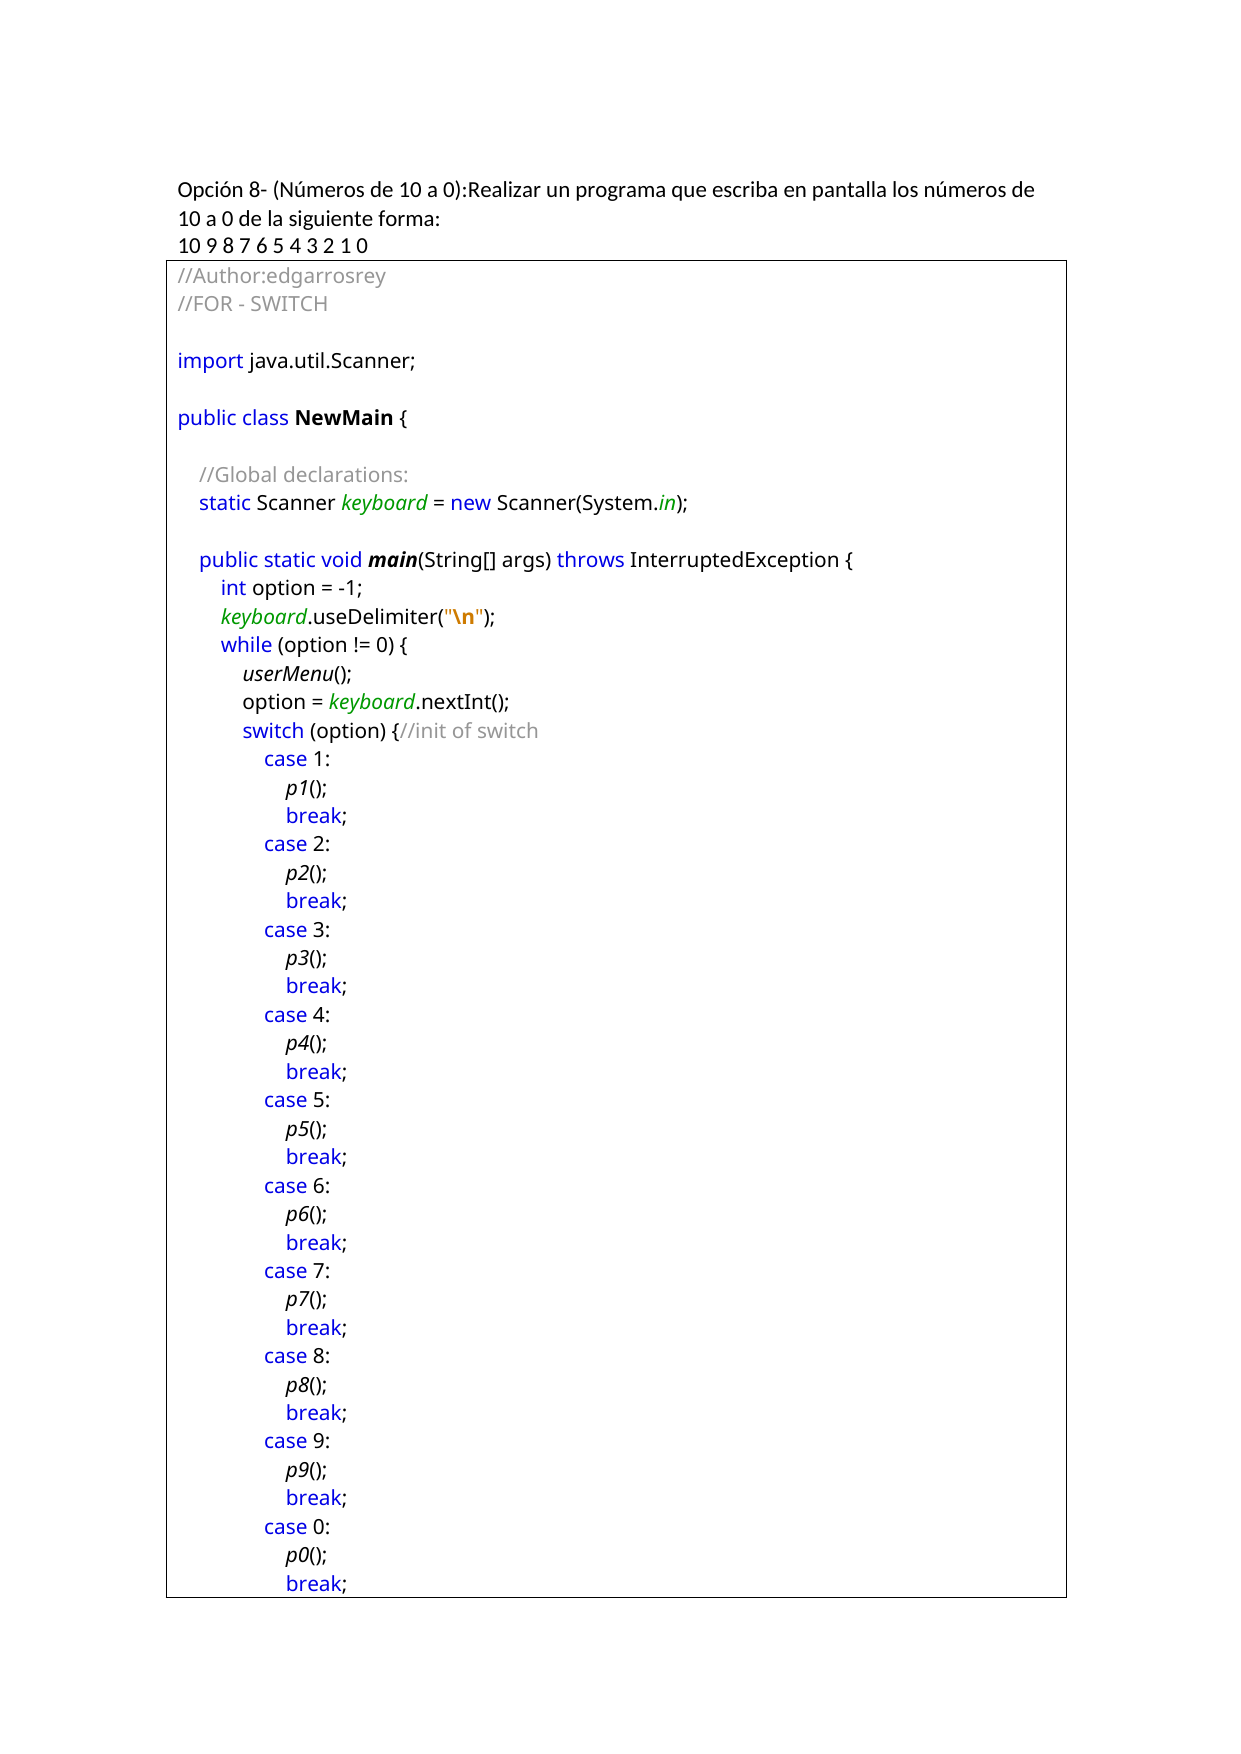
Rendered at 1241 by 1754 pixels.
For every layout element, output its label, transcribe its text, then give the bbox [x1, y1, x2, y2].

text Opción 8- (Números de 10 a 0):Realizar un programa que escriba en pantalla los números de 10 a 0 de la siguiente forma: [177, 176, 1063, 232]
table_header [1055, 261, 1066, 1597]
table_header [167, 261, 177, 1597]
text 10 9 8 7 6 5 4 3 2 1 0 [177, 232, 1063, 260]
